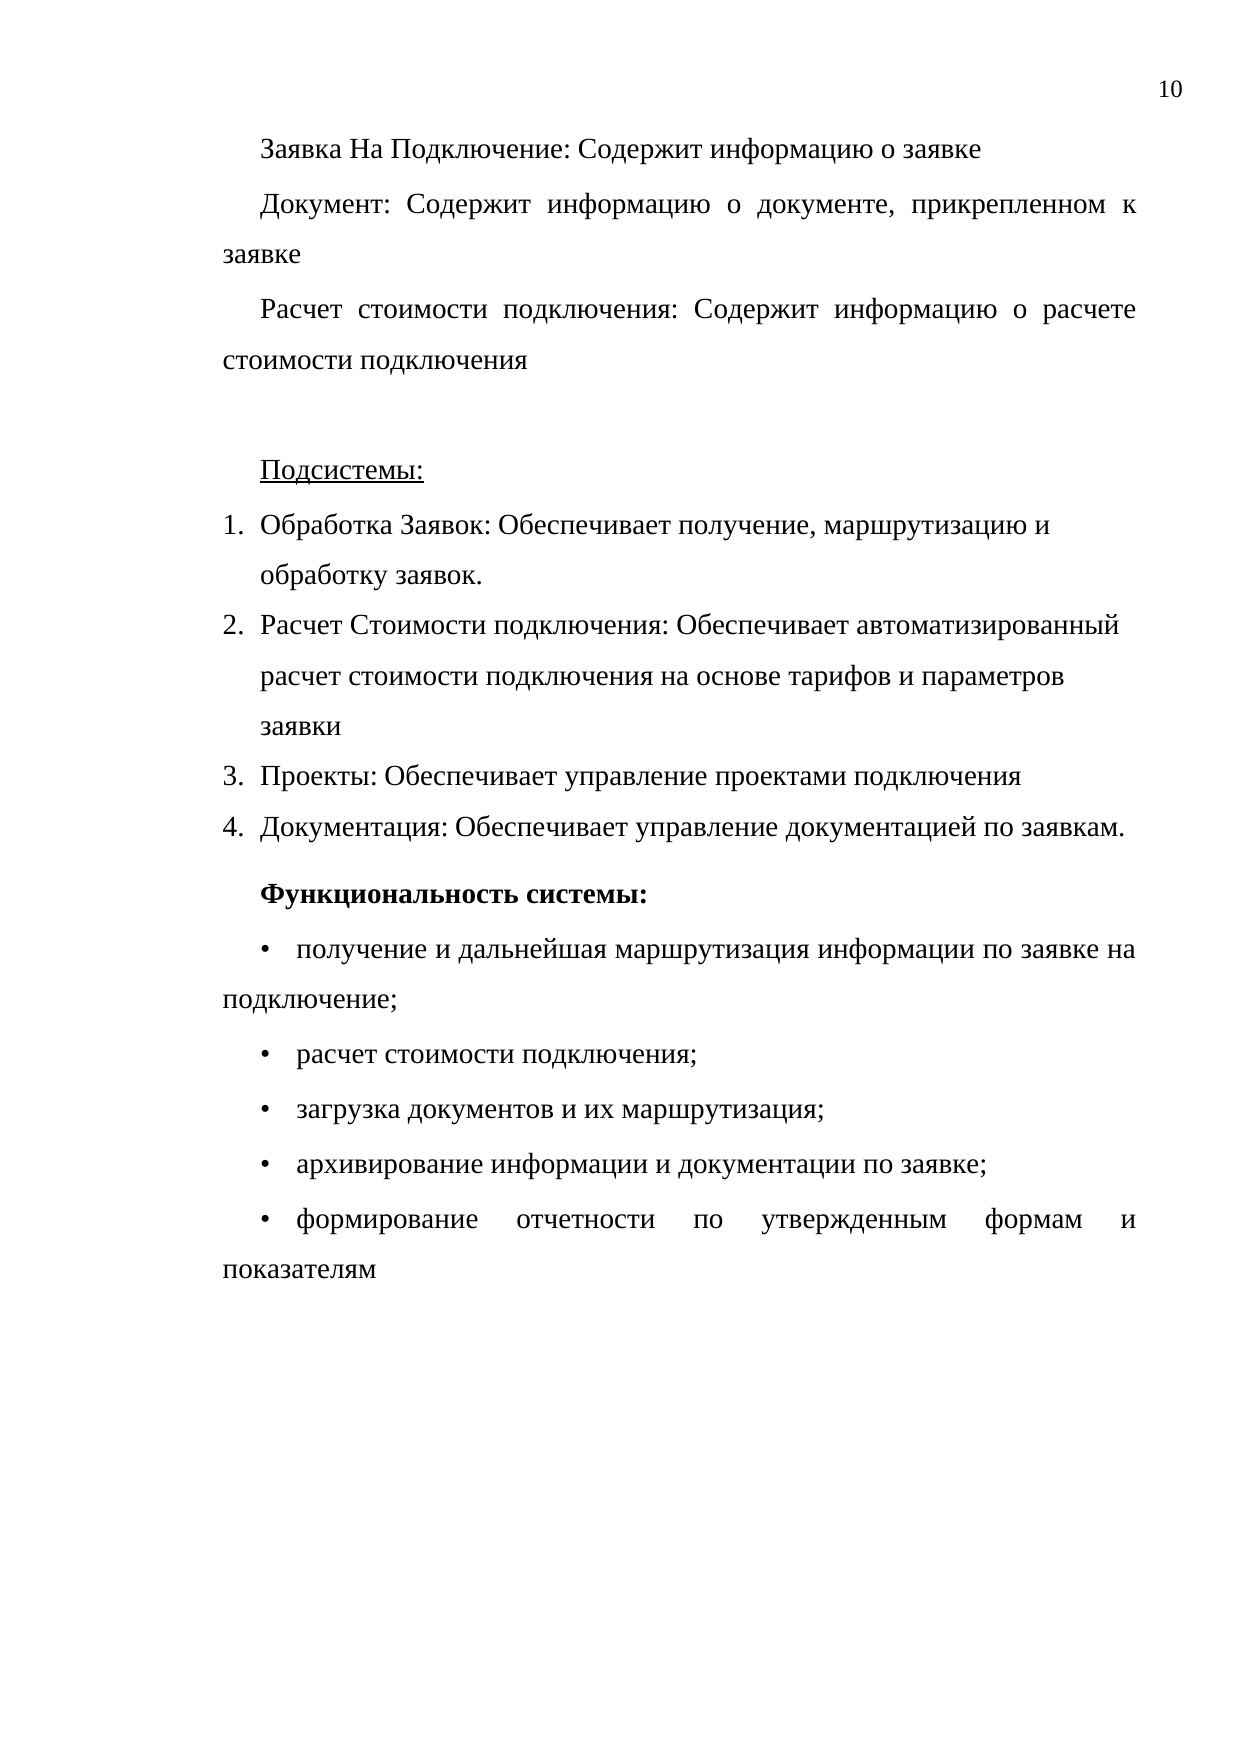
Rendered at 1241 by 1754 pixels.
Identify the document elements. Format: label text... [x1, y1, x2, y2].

list Обработка Заявок: Обеспечивает получение, маршрутизацию и обработку заявок. [222, 507, 1137, 591]
list Расчет Стоимости подключения: Обеспечивает автоматизированный расчет стоимости подключения на основе тарифов и параметров заявки [222, 607, 1137, 742]
text Документ: Содержит информацию о документе, прикрепленном к заявке [222, 186, 1137, 270]
text • получение и дальнейшая маршрутизация информации по заявке на подключение; [222, 931, 1137, 1014]
text Подсистемы: [222, 452, 1137, 485]
text • загрузка документов и их маршрутизация; [222, 1091, 1137, 1124]
text • формирование отчетности по утвержденным формам и показателям [222, 1201, 1137, 1285]
text • архивирование информации и документации по заявке; [222, 1146, 1137, 1179]
text • расчет стоимости подключения; [222, 1036, 1137, 1069]
text Расчет стоимости подключения: Содержит информацию о расчете стоимости подключения [222, 292, 1137, 375]
list Проекты: Обеспечивает управление проектами подключения [222, 758, 1137, 792]
text Заявка На Подключение: Содержит информацию о заявке [222, 131, 1137, 165]
text Функциональность системы: [222, 876, 1137, 909]
list Документация: Обеспечивает управление документацией по заявкам. [222, 809, 1137, 842]
